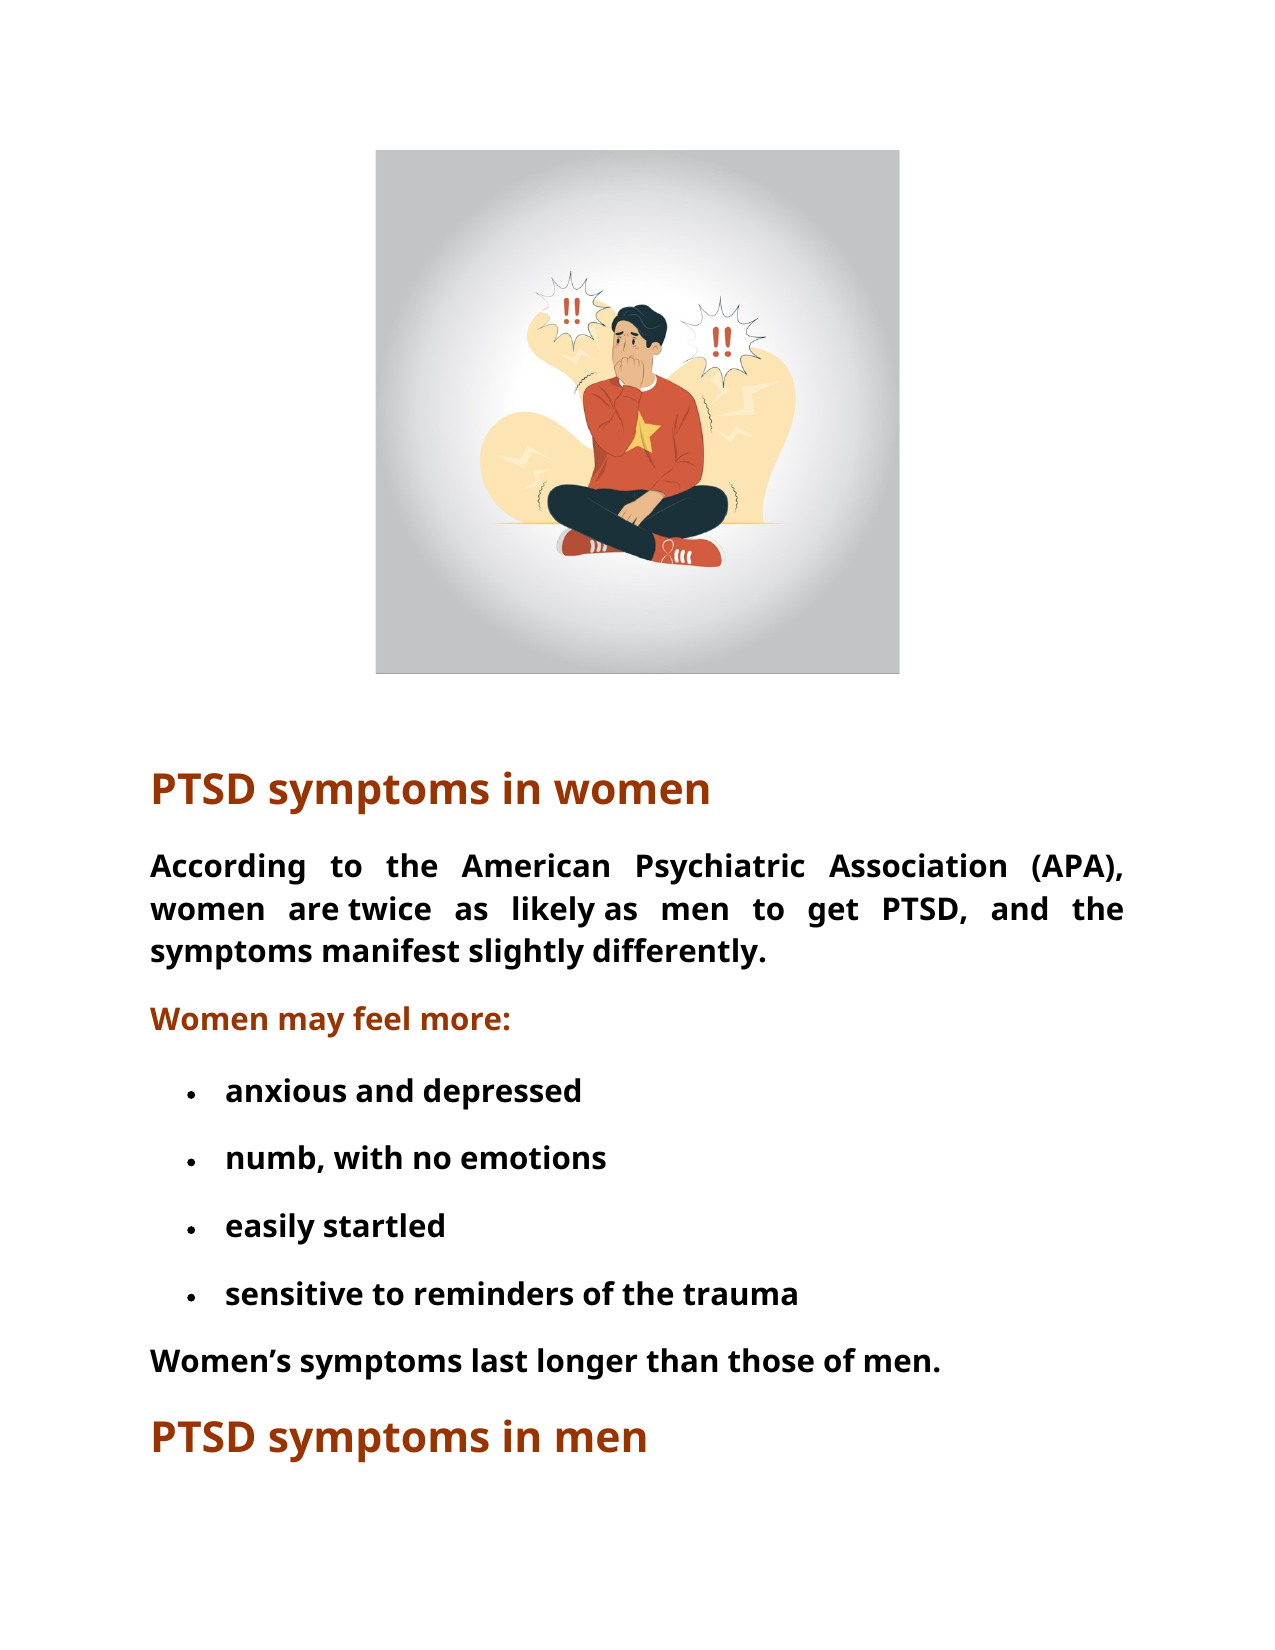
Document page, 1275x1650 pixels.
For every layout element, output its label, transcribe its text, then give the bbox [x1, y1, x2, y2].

text Women may feel more: [150, 997, 1125, 1039]
list easily startled [187, 1204, 1125, 1247]
list numb, with no emotions [187, 1136, 1125, 1179]
list anxious and depressed [187, 1069, 1125, 1111]
text Women’s symptoms last longer than those of men. [150, 1339, 1125, 1382]
picture [375, 150, 900, 674]
list sensitive to reminders of the trauma [187, 1272, 1125, 1314]
text PTSD symptoms in men [150, 1407, 1125, 1465]
text PTSD symptoms in women [150, 758, 1125, 817]
text According to the American Psychiatric Association (APA), women are twice as likely as men to get PTSD, and the symptoms manifest slightly differently. [150, 844, 1125, 972]
